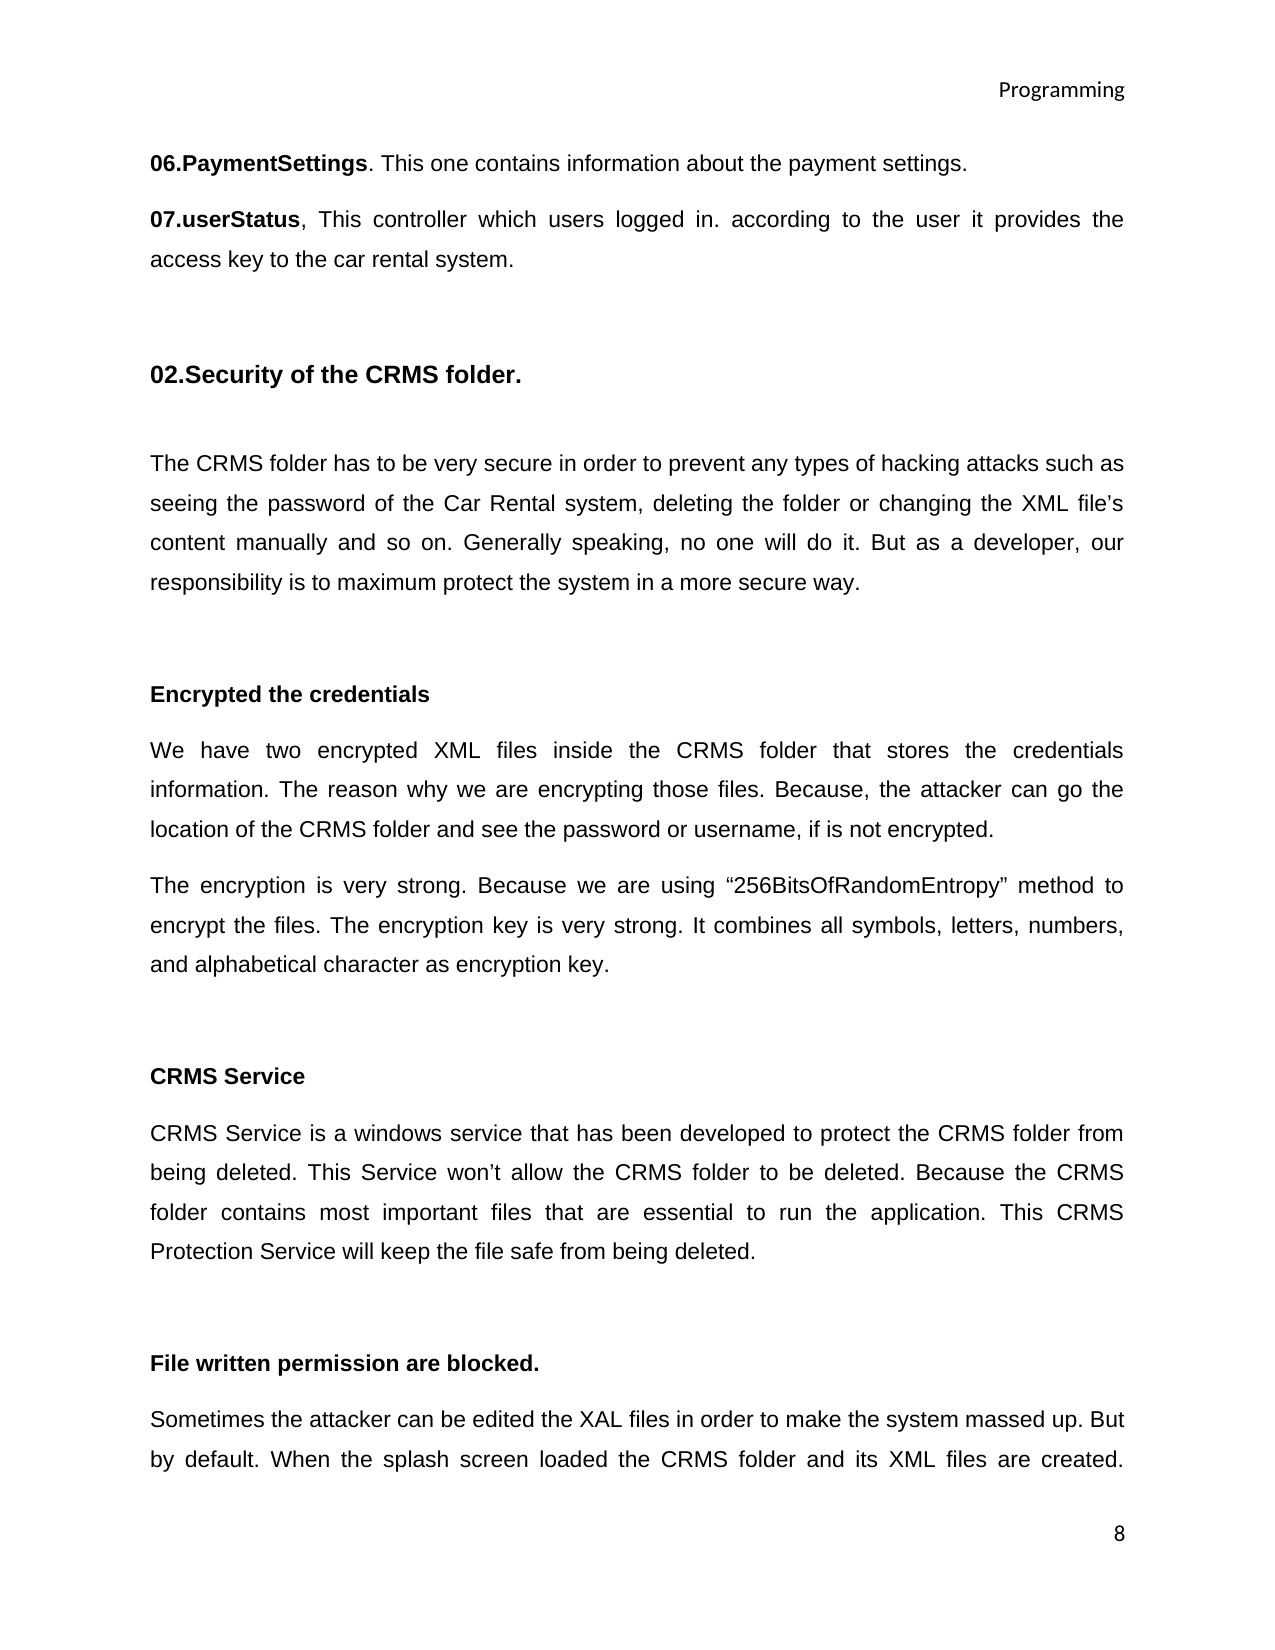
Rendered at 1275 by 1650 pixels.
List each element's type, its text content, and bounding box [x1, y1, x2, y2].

text The CRMS folder has to be very secure in order to prevent any types of hacking attacks such as seeing the password of the Car Rental system, deleting the folder or changing the XML file’s content manually and so on. Generally speaking, no one will do it. But as a developer, our responsibility is to maximum protect the system in a more secure way. [150, 450, 1125, 595]
text Encrypted the credentials [150, 681, 1125, 707]
text CRMS Service [150, 1063, 1125, 1090]
text We have two encrypted XML files inside the CRMS folder that stores the credentials information. The reason why we are encrypting those files. Because, the attacker can go the location of the CRMS folder and see the password or username, if is not encrypted. [150, 737, 1125, 842]
text 07.userStatus, This controller which users logged in. according to the user it provides the access key to the car rental system. [150, 206, 1125, 272]
text 06.PaymentSettings. This one contains information about the payment settings. [150, 150, 1125, 176]
text The encryption is very strong. Because we are using “256BitsOfRandomEntropy” method to encrypt the files. The encryption key is very strong. It combines all symbols, letters, numbers, and alphabetical character as encryption key. [150, 872, 1125, 977]
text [150, 1406, 1125, 1472]
text File written permission are blocked. [150, 1350, 1125, 1377]
text CRMS Service is a windows service that has been developed to protect the CRMS folder from being deleted. This Service won’t allow the CRMS folder to be deleted. Because the CRMS folder contains most important files that are essential to run the application. This CRMS Protection Service will keep the file safe from being deleted. [150, 1119, 1125, 1264]
subtitle 02.Security of the CRMS folder. [150, 360, 1125, 389]
